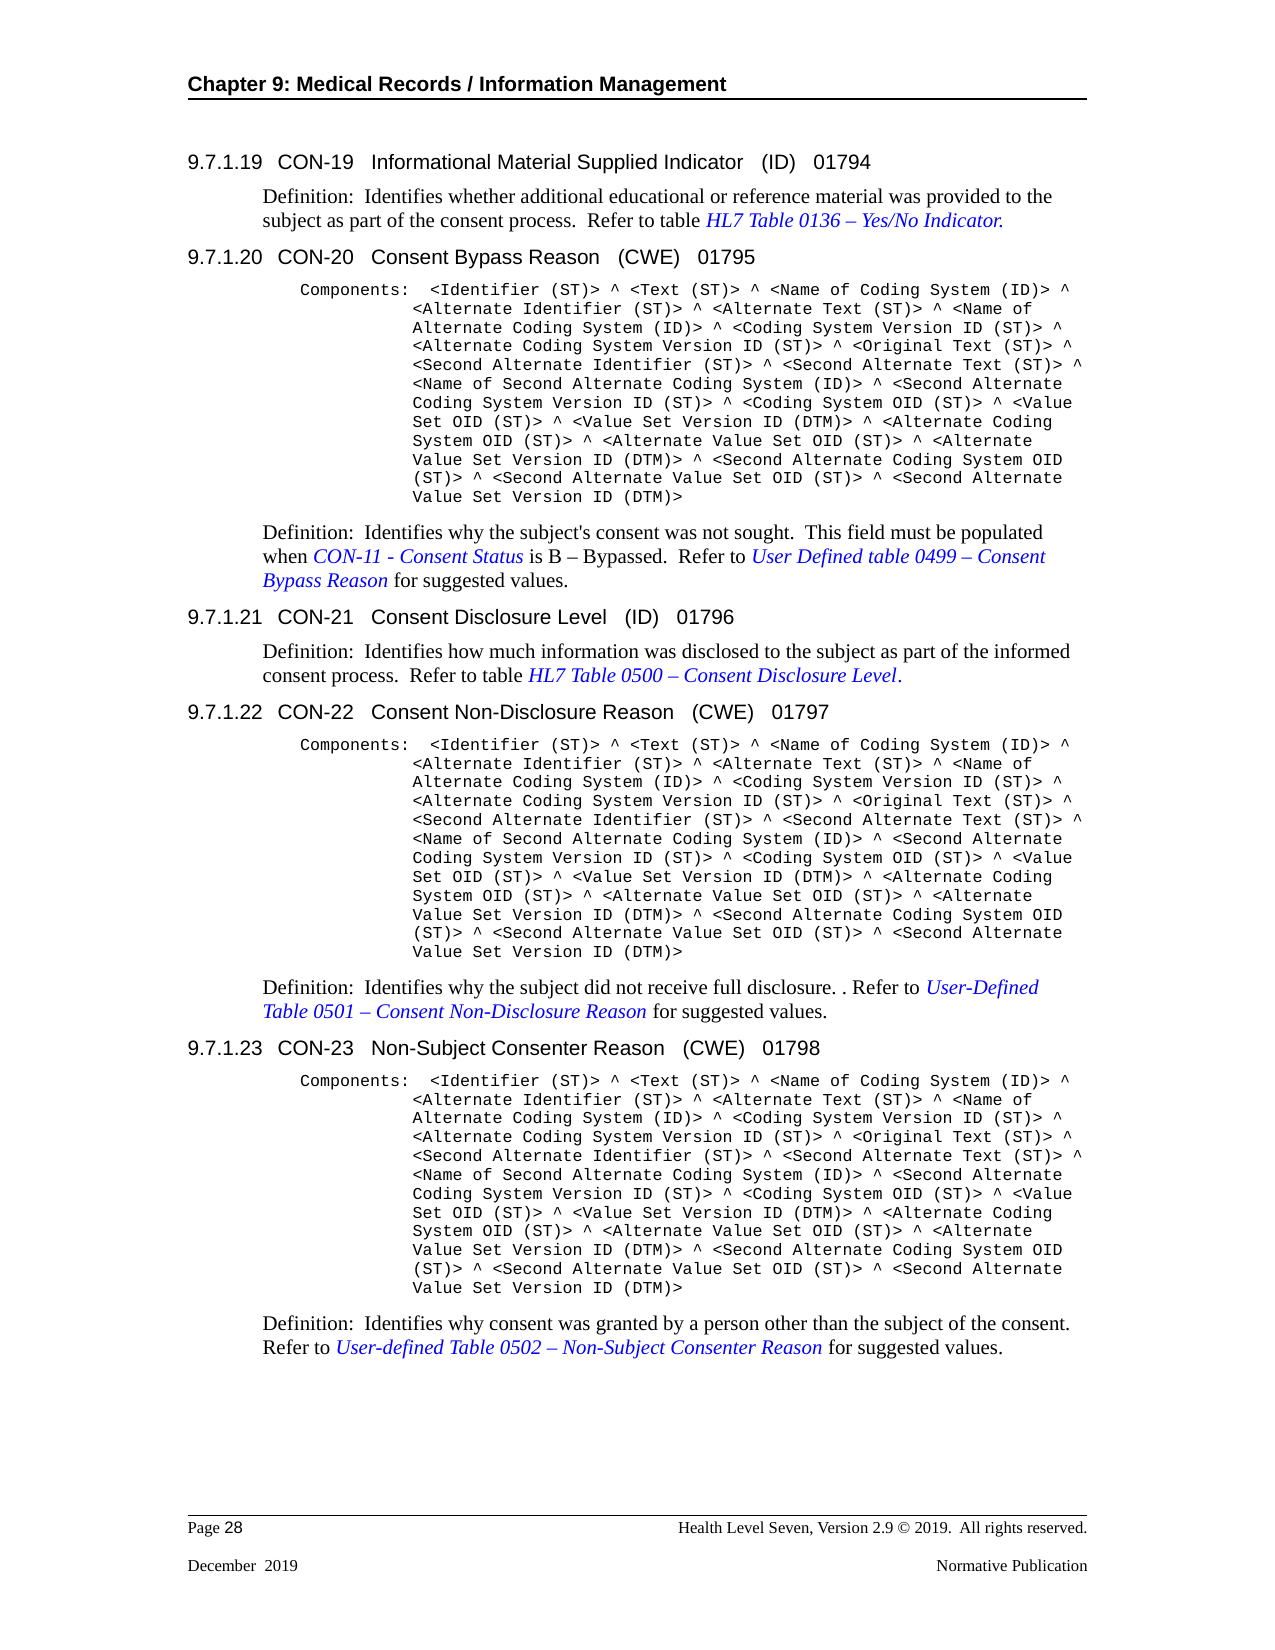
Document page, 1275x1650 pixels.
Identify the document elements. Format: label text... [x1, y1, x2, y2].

text Definition: Identifies why the subject's consent was not sought. This field must be populated when CON-11 - Consent Status is B – Bypassed. Refer to User Defined table 0499 – Consent Bypass Reason for suggested values. [262, 520, 1087, 592]
subtitle CON-22 Consent Non-Disclosure Reason (CWE) 01797 [187, 700, 1087, 724]
text Definition: Identifies why consent was granted by a person other than the subject of the consent. Refer to User-defined Table 0502 – Non-Subject Consenter Reason for suggested values. [262, 1311, 1087, 1359]
subtitle CON-21 Consent Disclosure Level (ID) 01796 [187, 605, 1087, 629]
subtitle CON-23 Non-Subject Consenter Reason (CWE) 01798 [187, 1036, 1087, 1060]
text Definition: Identifies whether additional educational or reference material was provided to the subject as part of the consent process. Refer to table HL7 Table 0136 – Yes/No Indicator. [262, 184, 1087, 232]
text Definition: Identifies why the subject did not receive full disclosure. . Refer to User-Defined Table 0501 – Consent Non-Disclosure Reason for suggested values. [262, 975, 1087, 1023]
text Definition: Identifies how much information was disclosed to the subject as part of the informed consent process. Refer to table HL7 Table 0500 – Consent Disclosure Level. [262, 639, 1087, 687]
subtitle CON-20 Consent Bypass Reason (CWE) 01795 [187, 245, 1087, 269]
subtitle CON-19 Informational Material Supplied Indicator (ID) 01794 [187, 150, 1087, 174]
